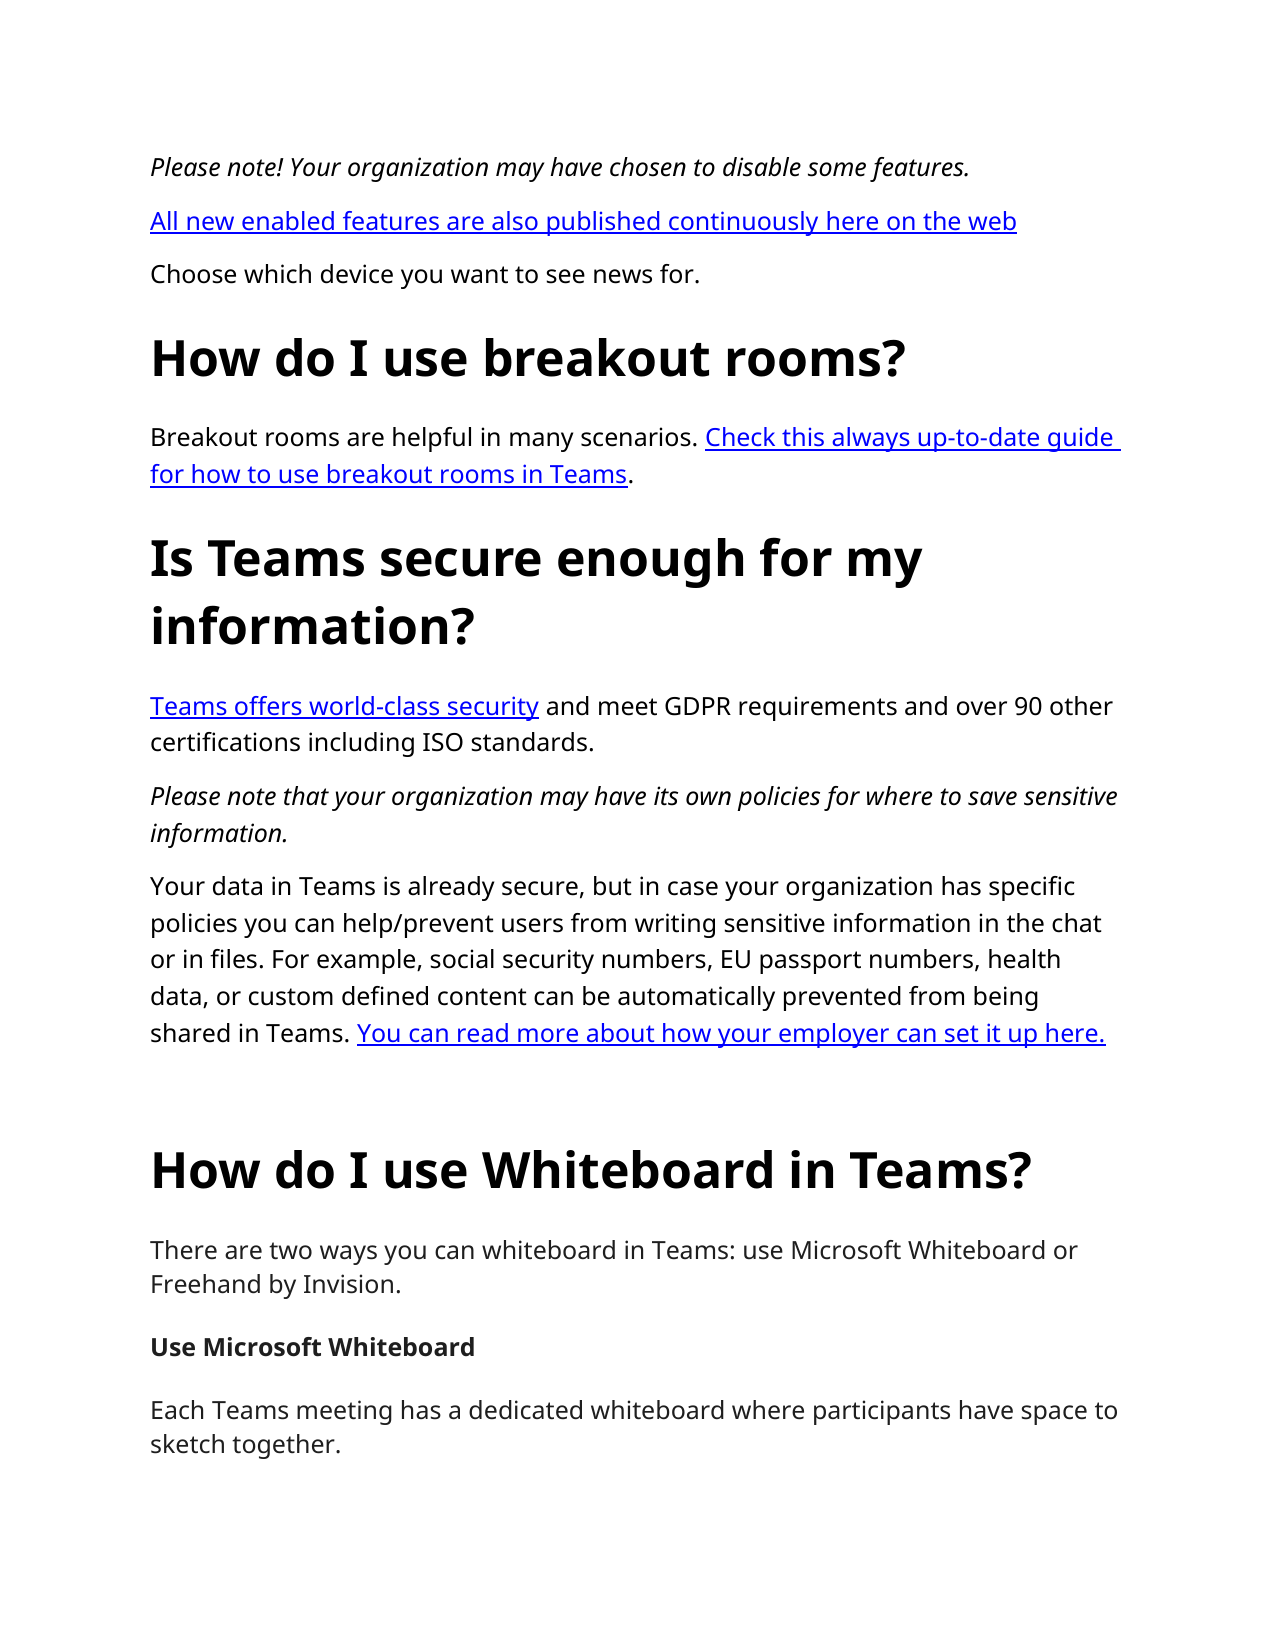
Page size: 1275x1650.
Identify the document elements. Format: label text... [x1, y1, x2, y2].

text All new enabled features are also published continuously here on the web [150, 203, 1125, 237]
text Please note! Your organization may have chosen to disable some features. [150, 150, 1125, 184]
text Use Microsoft Whiteboard [150, 1330, 1125, 1364]
text Your data in Teams is already secure, but in case your organization has specific policies you can help/prevent users from writing sensitive information in the chat or in files. For example, social security numbers, EU passport numbers, health data, or custom defined content can be automatically prevented from being shared in Teams. You can read more about how your employer can set it up here. [150, 869, 1125, 1050]
text Is Teams secure enough for my information? [150, 523, 1125, 659]
text There are two ways you can whiteboard in Teams: use Microsoft Whiteboard or Freehand by Invision. [150, 1232, 1125, 1301]
text Each Teams meeting has a dedicated whiteboard where participants have space to sketch together. [150, 1393, 1125, 1461]
subtitle How do I use breakout rooms? [150, 323, 1125, 391]
text Please note that your organization may have its own policies for where to save sensitive information. [150, 778, 1125, 849]
text Choose which device you want to see news for. [150, 257, 1125, 291]
text Breakout rooms are helpful in many scenarios. Check this always up-to-date guide for how to use breakout rooms in Teams. [150, 420, 1125, 491]
text How do I use Whiteboard in Teams? [150, 1135, 1125, 1203]
text Teams offers world-class security and meet GDPR requirements and over 90 other certifications including ISO standards. [150, 688, 1125, 759]
